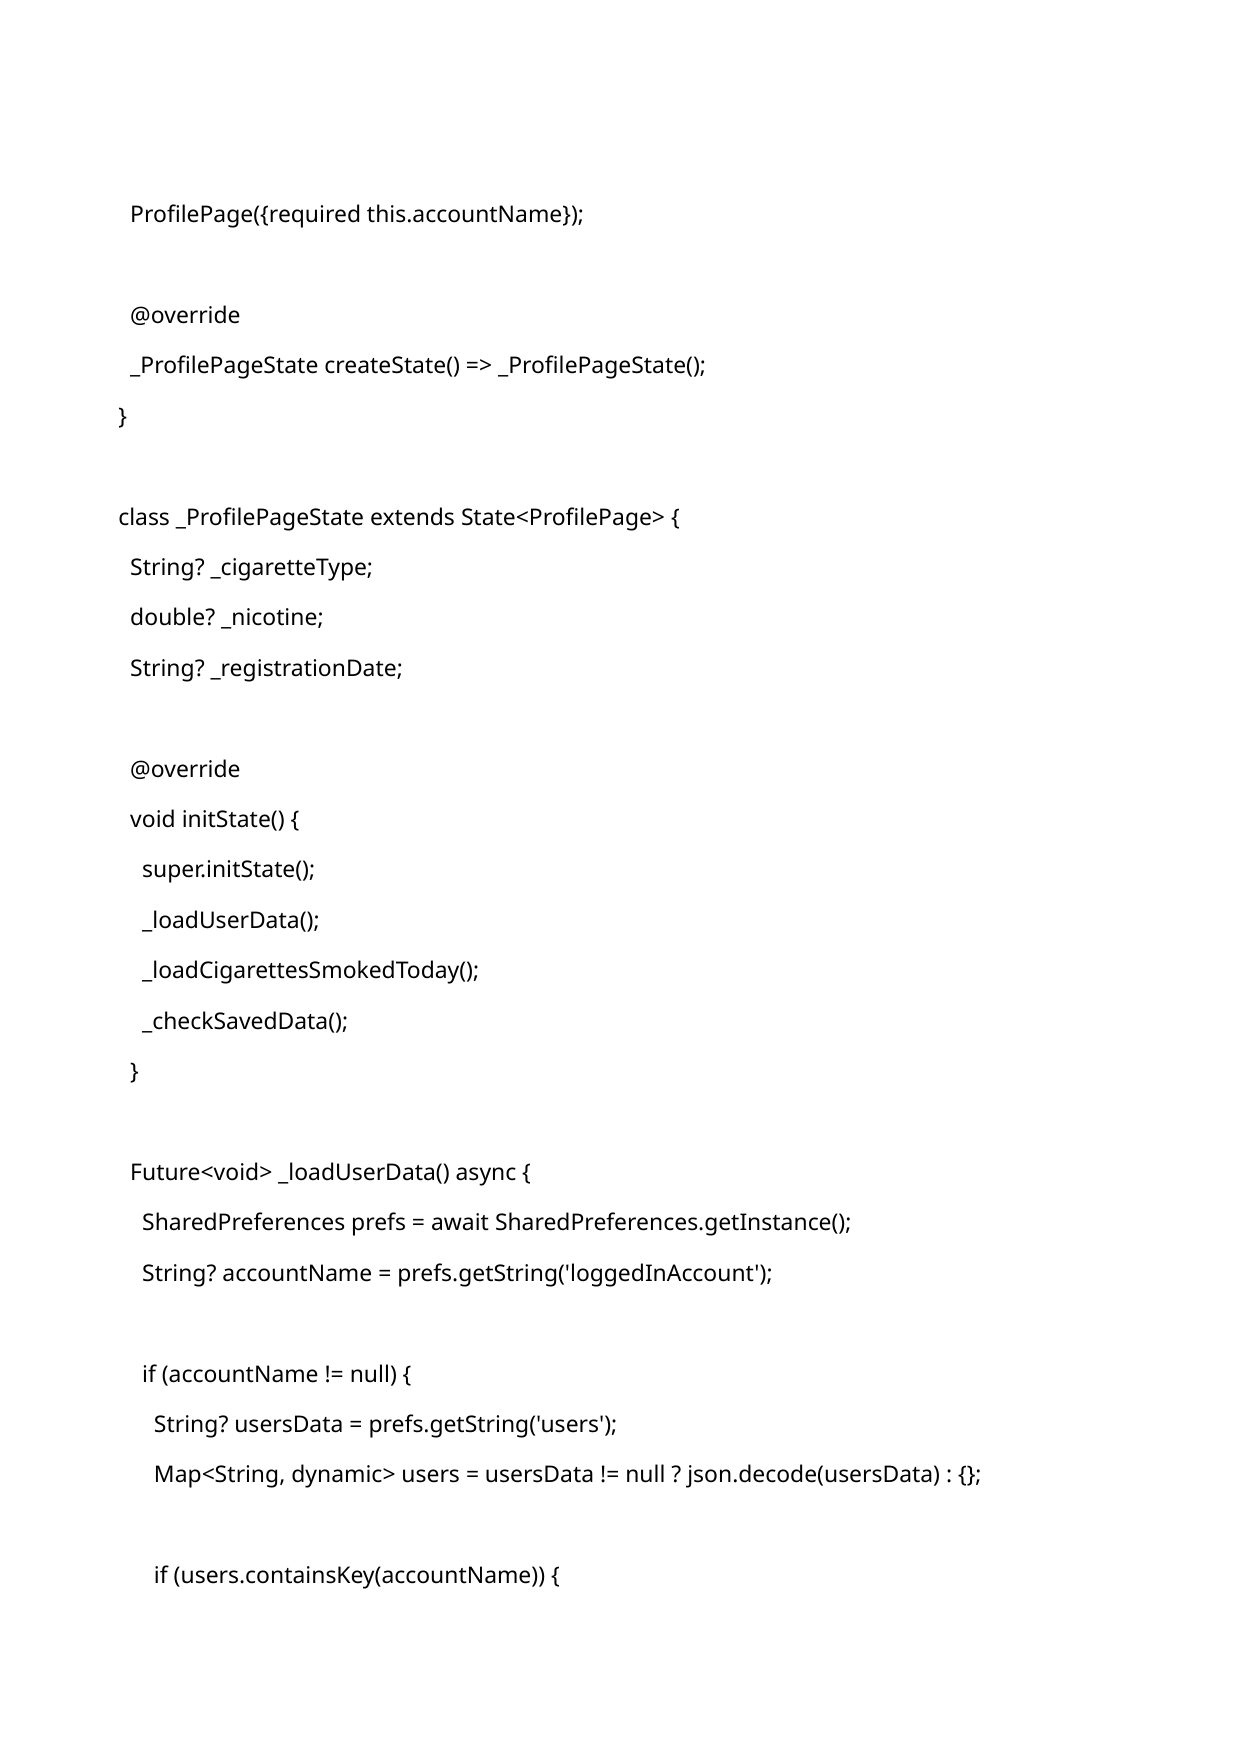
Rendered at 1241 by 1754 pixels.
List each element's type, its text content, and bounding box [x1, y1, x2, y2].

text super.initState(); [118, 853, 1122, 885]
text if (accountName != null) { [118, 1358, 1122, 1389]
text SharedPreferences prefs = await SharedPreferences.getInstance(); [118, 1206, 1122, 1238]
text } [118, 400, 1122, 431]
text @override [118, 753, 1122, 784]
text String? _registrationDate; [118, 652, 1122, 683]
text if (users.containsKey(accountName)) { [118, 1559, 1122, 1591]
text class _ProfilePageState extends State<ProfilePage> { [118, 501, 1122, 532]
text _loadCigarettesSmokedToday(); [118, 954, 1122, 986]
text _checkSavedData(); [118, 1005, 1122, 1036]
text _ProfilePageState createState() => _ProfilePageState(); [118, 349, 1122, 381]
text ProfilePage({required this.accountName}); [118, 198, 1122, 229]
text Future<void> _loadUserData() async { [118, 1156, 1122, 1187]
text Map<String, dynamic> users = usersData != null ? json.decode(usersData) : {}; [118, 1458, 1122, 1490]
text String? usersData = prefs.getString('users'); [118, 1408, 1122, 1439]
text String? _cigaretteType; [118, 551, 1122, 582]
text _loadUserData(); [118, 904, 1122, 935]
text @override [118, 299, 1122, 330]
text } [118, 1055, 1122, 1086]
text String? accountName = prefs.getString('loggedInAccount'); [118, 1257, 1122, 1288]
text double? _nicotine; [118, 601, 1122, 633]
text void initState() { [118, 803, 1122, 834]
